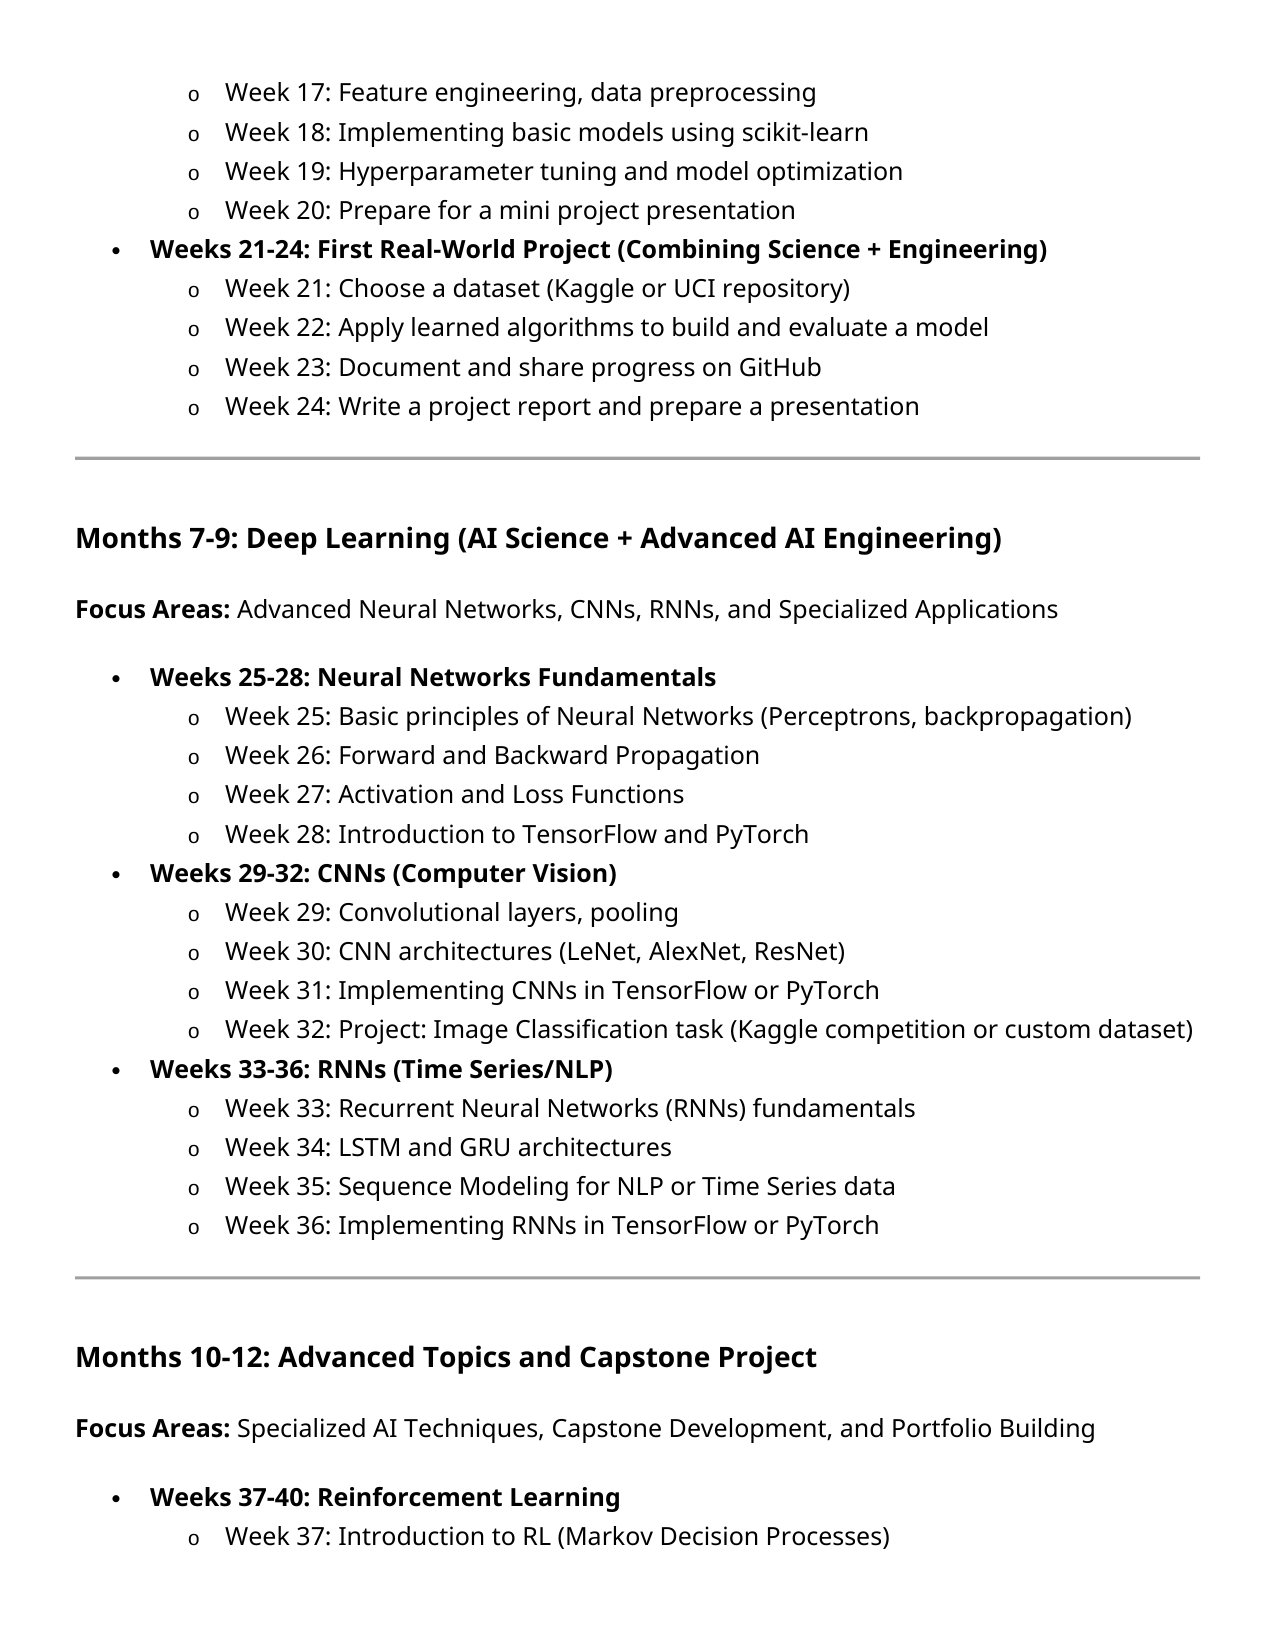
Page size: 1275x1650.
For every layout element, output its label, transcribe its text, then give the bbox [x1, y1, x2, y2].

list Week 23: Document and share progress on GitHub [187, 349, 1200, 383]
list Week 20: Prepare for a mini project presentation [187, 192, 1200, 227]
text Months 7-9: Deep Learning (AI Science + Advanced AI Engineering) [75, 518, 1200, 556]
text Focus Areas: Advanced Neural Networks, CNNs, RNNs, and Specialized Applications [75, 591, 1200, 625]
list Week 28: Introduction to TensorFlow and PyTorch [187, 816, 1200, 850]
list Weeks 33-36: RNNs (Time Series/NLP) [112, 1051, 1200, 1085]
list Week 26: Forward and Backward Propagation [187, 738, 1200, 772]
list Week 27: Activation and Loss Functions [187, 777, 1200, 811]
list Week 35: Sequence Modeling for NLP or Time Series data [187, 1169, 1200, 1203]
list Week 18: Implementing basic models using scikit-learn [187, 114, 1200, 148]
list Week 22: Apply learned algorithms to build and evaluate a model [187, 310, 1200, 344]
list Weeks 37-40: Reinforcement Learning [112, 1479, 1200, 1513]
list Weeks 29-32: CNNs (Computer Vision) [112, 855, 1200, 889]
list Week 17: Feature engineering, data preprocessing [187, 75, 1200, 109]
list Week 30: CNN architectures (LeNet, AlexNet, ResNet) [187, 934, 1200, 968]
text Months 10-12: Advanced Topics and Capstone Project [75, 1338, 1200, 1376]
list Weeks 25-28: Neural Networks Fundamentals [112, 659, 1200, 694]
list Week 19: Hyperparameter tuning and model optimization [187, 153, 1200, 187]
list Week 21: Choose a dataset (Kaggle or UCI repository) [187, 271, 1200, 305]
list Weeks 21-24: First Real-World Project (Combining Science + Engineering) [112, 232, 1200, 266]
list Week 34: LSTM and GRU architectures [187, 1129, 1200, 1164]
list Week 29: Convolutional layers, pooling [187, 894, 1200, 929]
list Week 32: Project: Image Classification task (Kaggle competition or custom dataset) [187, 1012, 1200, 1046]
list Week 33: Recurrent Neural Networks (RNNs) fundamentals [187, 1090, 1200, 1124]
list Week 31: Implementing CNNs in TensorFlow or PyTorch [187, 973, 1200, 1007]
list Week 24: Write a project report and prepare a presentation [187, 388, 1200, 422]
list Week 36: Implementing RNNs in TensorFlow or PyTorch [187, 1208, 1200, 1242]
list Week 37: Introduction to RL (Markov Decision Processes) [187, 1518, 1200, 1552]
text Focus Areas: Specialized AI Techniques, Capstone Development, and Portfolio Building [75, 1411, 1200, 1445]
list Week 25: Basic principles of Neural Networks (Perceptrons, backpropagation) [187, 699, 1200, 733]
